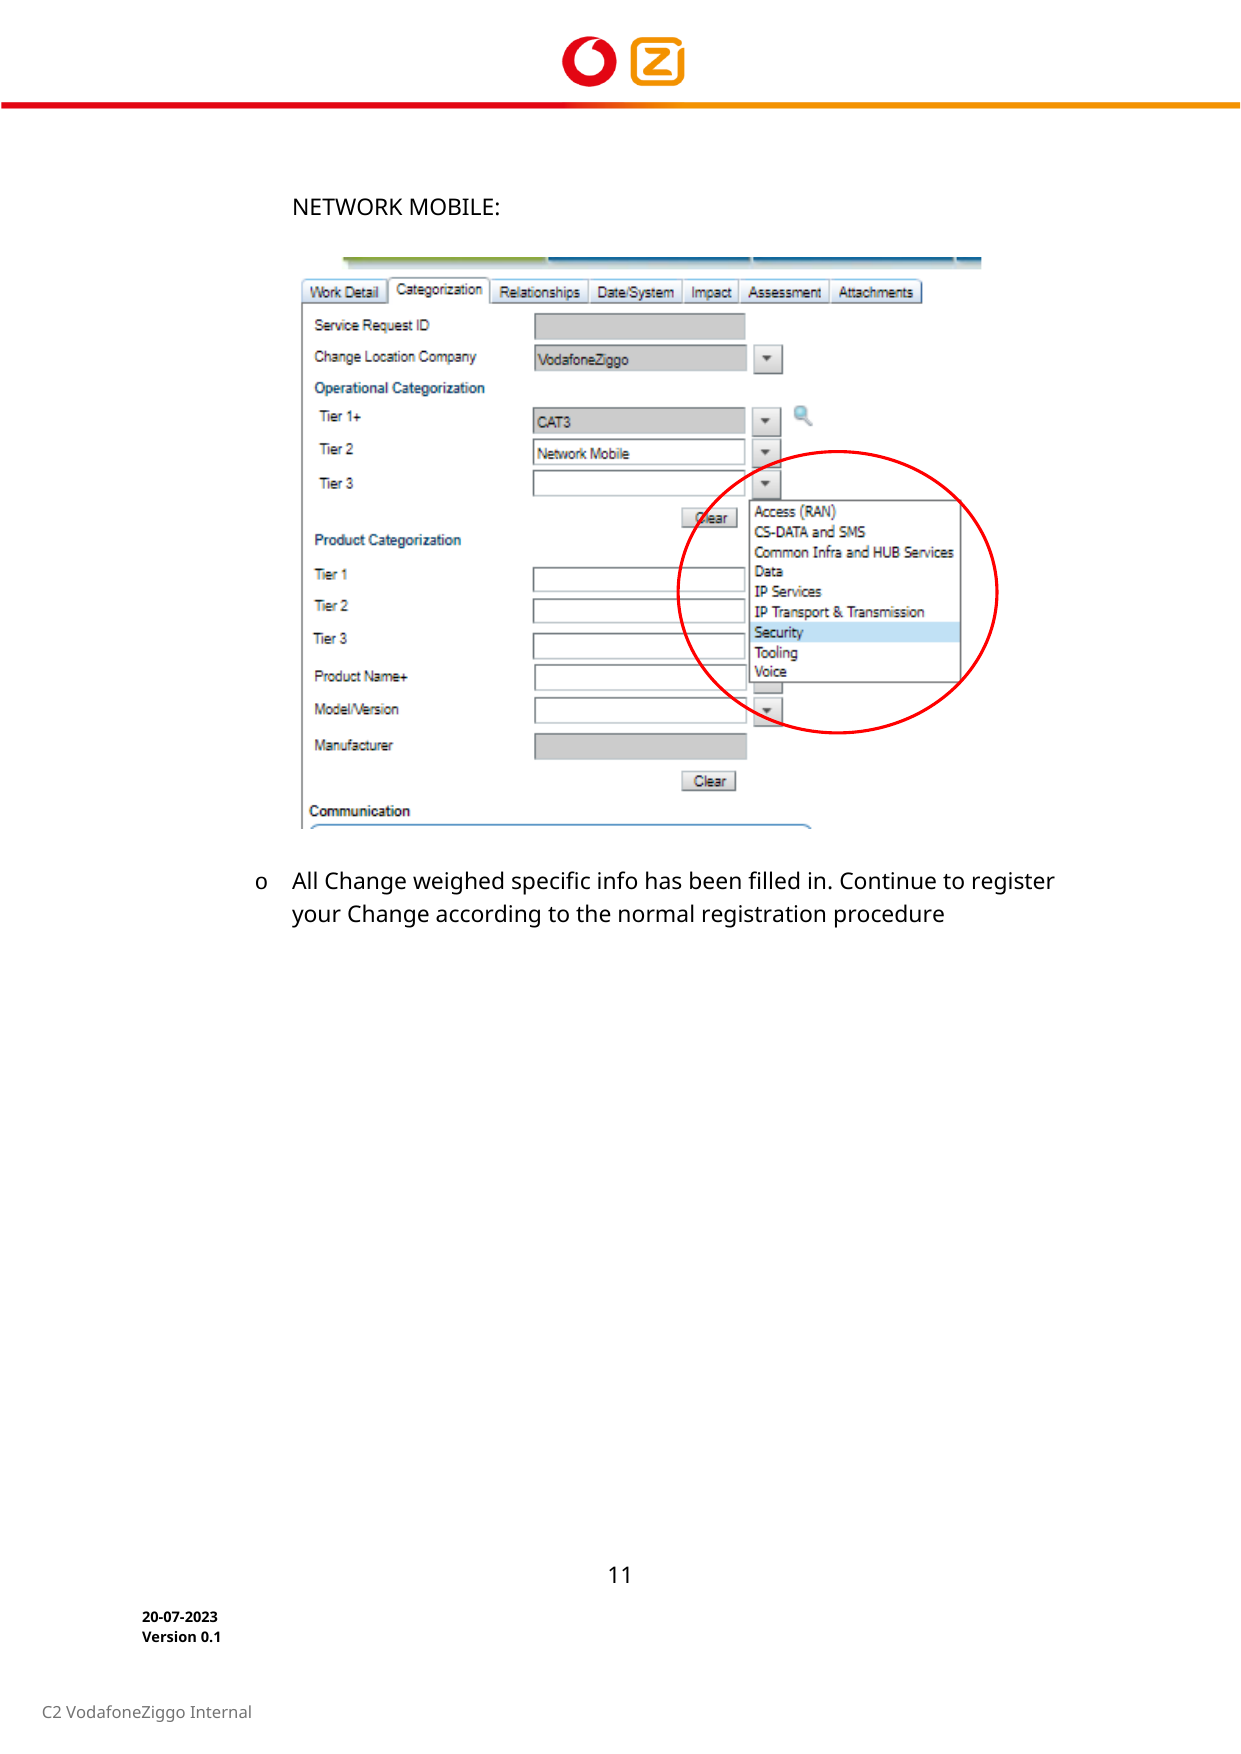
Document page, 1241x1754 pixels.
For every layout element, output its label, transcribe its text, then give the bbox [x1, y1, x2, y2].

list All Change weighed specific info has been filled in. Continue to register your Change according to the normal registration procedure [254, 864, 1098, 930]
list NETWORK MOBILE: [292, 190, 1098, 222]
picture [1, 0, 1241, 1551]
